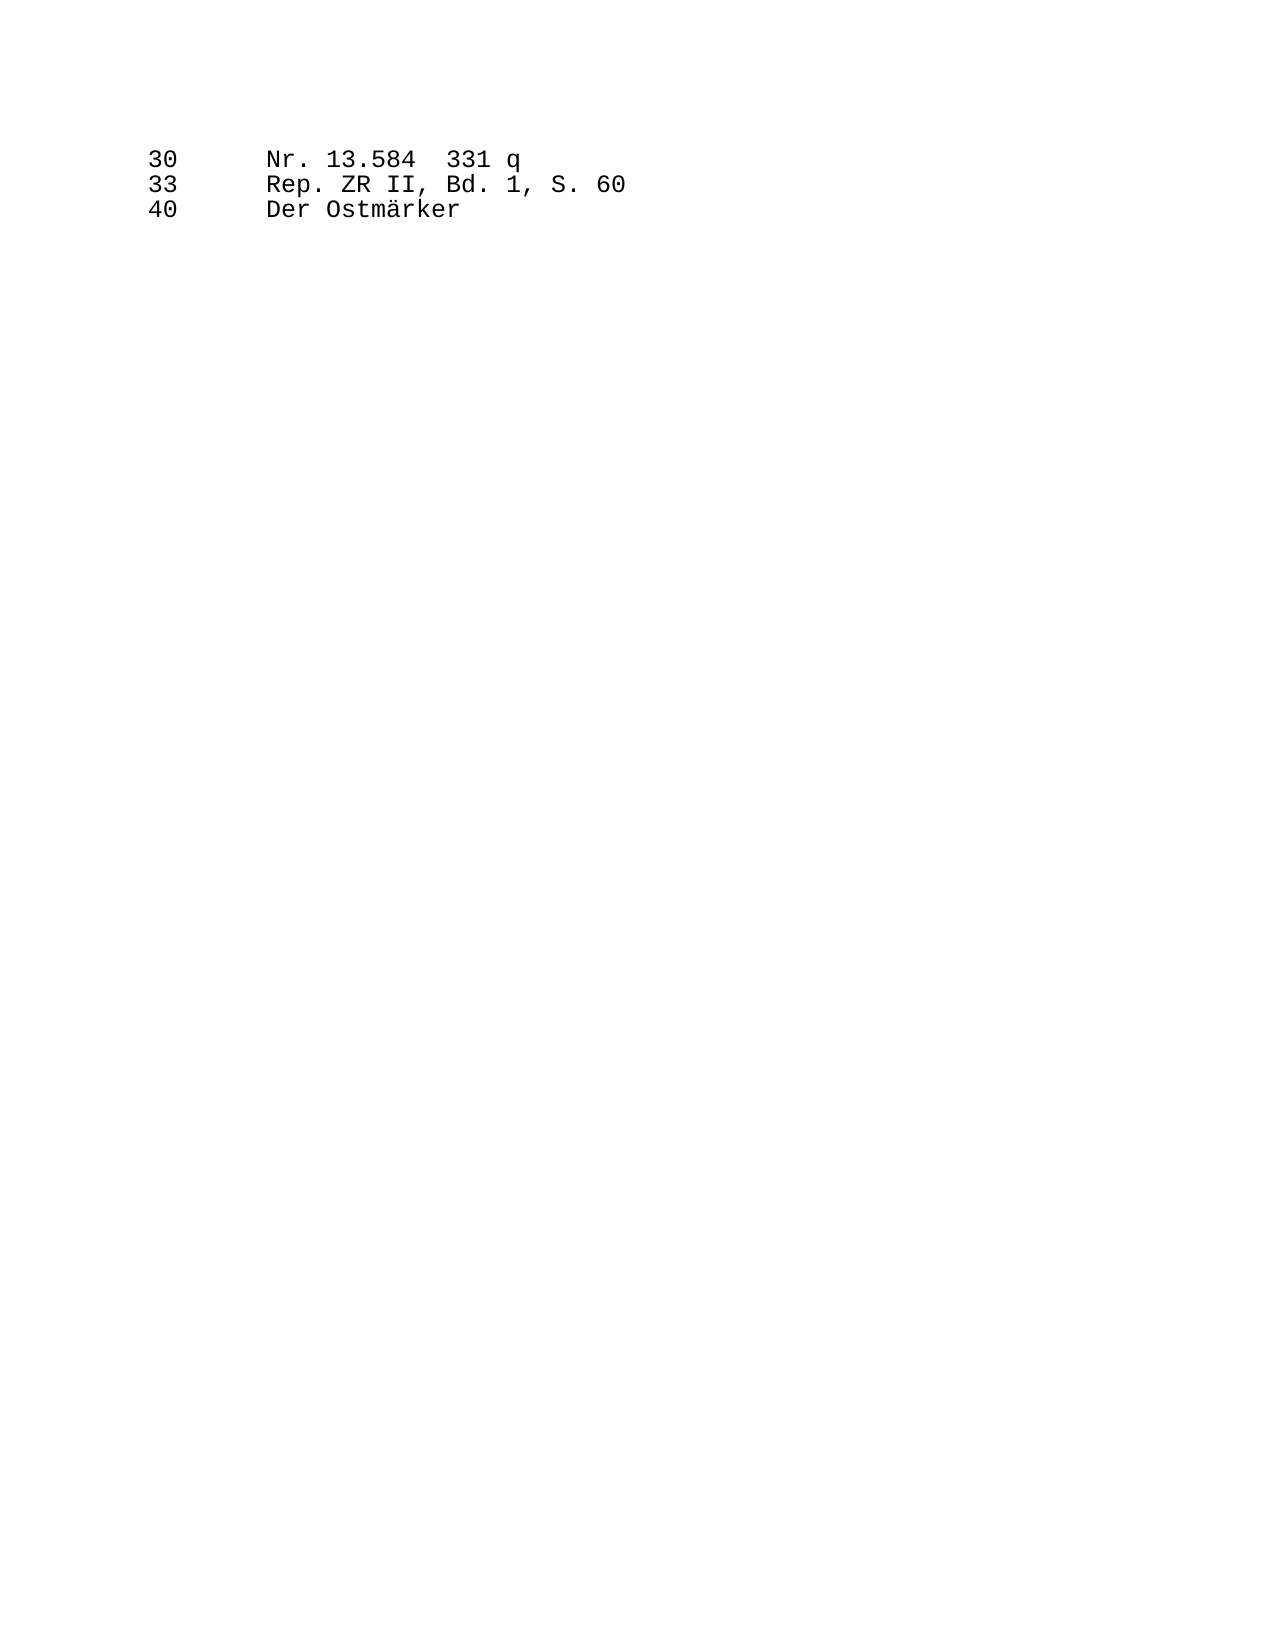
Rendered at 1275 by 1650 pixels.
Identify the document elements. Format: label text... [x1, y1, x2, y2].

text 30 Nr. 13.584 331 q [148, 148, 1127, 173]
text 33 Rep. ZR II, Bd. 1, S. 60 [148, 173, 1127, 198]
text 40 t[Der Ostmärker]t [148, 198, 1127, 223]
